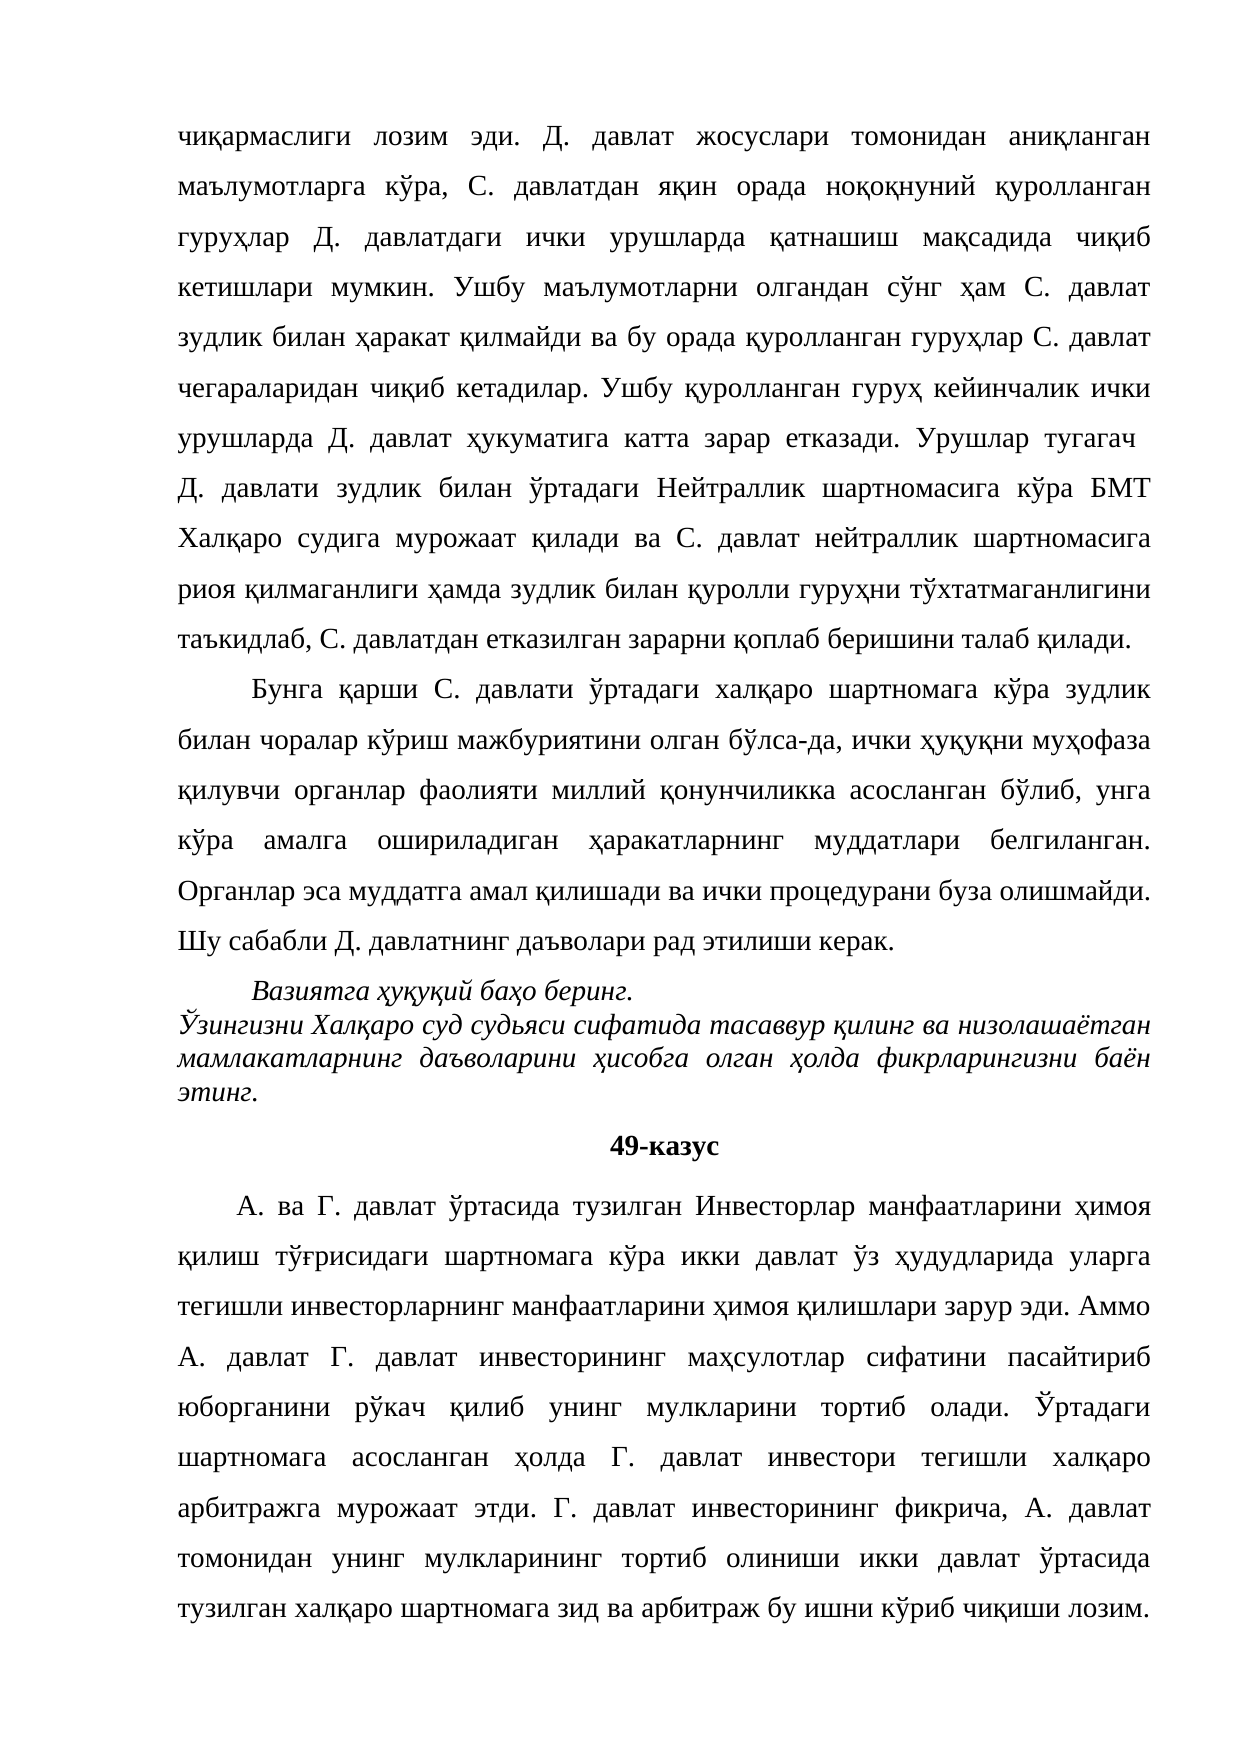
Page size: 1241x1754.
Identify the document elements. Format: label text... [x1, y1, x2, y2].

text 49-казус [177, 1128, 1152, 1162]
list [177, 1188, 1152, 1624]
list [177, 118, 1152, 655]
text Ўзингизни Халқаро суд судьяси сифатида тасаввур қилинг ва низолашаётган мамлакатларнинг даъволарини ҳисобга олган ҳолда фикрларингизни баён этинг. [177, 1007, 1152, 1108]
text Вазиятга ҳуқуқий баҳо беринг. [177, 973, 1152, 1007]
text Бунга қарши C. давлати ўртадаги халқаро шартномага кўра зудлик билан чоралар кўриш мажбуриятини олган бўлса-да, ички ҳуқуқни муҳофаза қилувчи органлар фаолияти миллий қонунчиликка асосланган бўлиб, унга кўра амалга ошириладиган ҳаракатларнинг муддатлари белгиланган. Органлар эса муддатга амал қилишади ва ички процедурани буза олишмайди. Шу сабабли Д. давлатнинг даъволари рад этилиши керак. [177, 672, 1152, 957]
